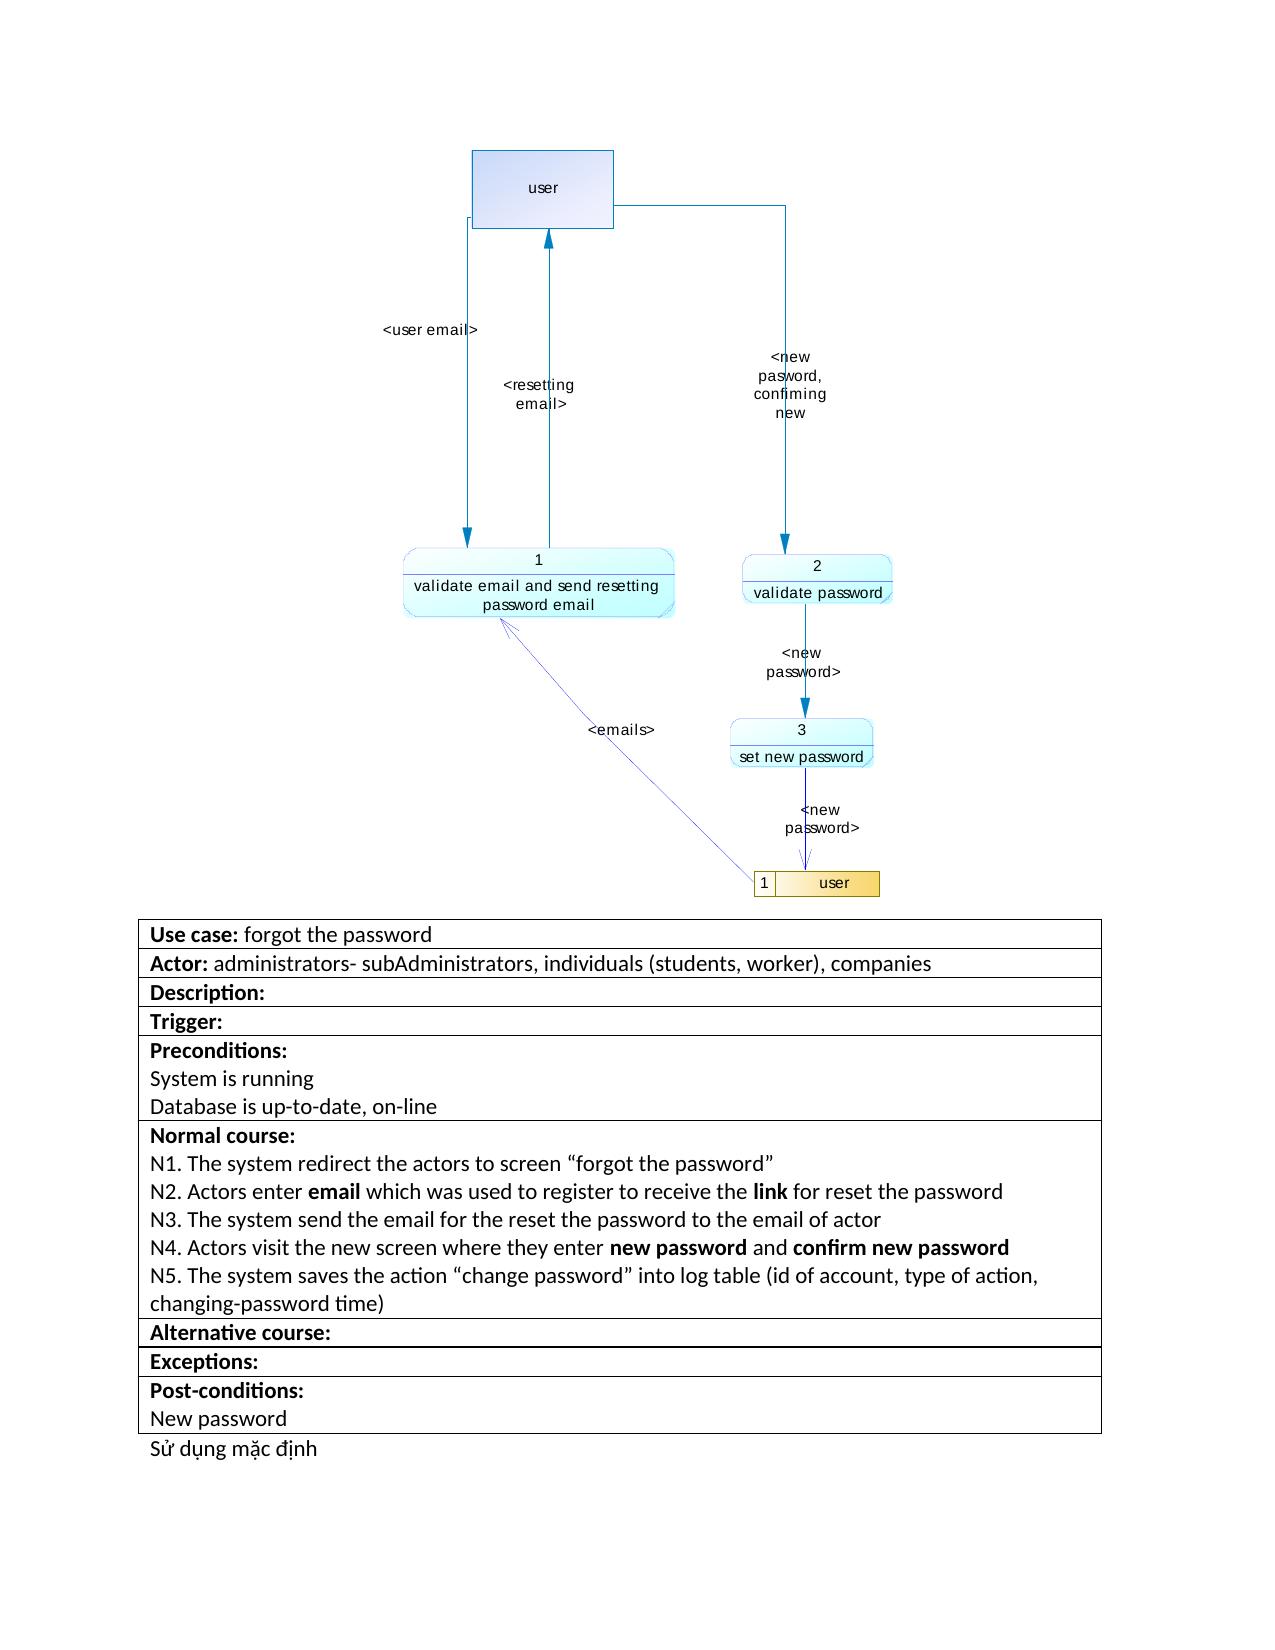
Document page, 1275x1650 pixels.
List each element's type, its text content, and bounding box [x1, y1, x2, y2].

table_cell Post-conditions: New password [139, 1377, 1101, 1433]
table_cell Preconditions: System is running Database is up-to-date, on-line [139, 1036, 1101, 1120]
table_cell Alternative course: [139, 1319, 1101, 1346]
table_cell Normal course: N1. The system redirect the actors to screen “forgot the password” N2. Actors enter email which was used to register to receive the link for reset the password N3. The system send the email for the reset the password to the email of actor N4. Actors visit the new screen where they enter new password and confirm new password N5. The system saves the action “change password” into log table (id of account, type of action, changing-password time) [139, 1121, 1101, 1317]
table_cell Exceptions: [139, 1348, 1101, 1376]
table_header Use case: forgot the password [139, 920, 1101, 948]
table_cell Description: [139, 978, 1101, 1006]
table_cell Actor: administrators- subAdministrators, individuals (students, worker), companies [139, 949, 1101, 977]
text Sử dụng mặc định [150, 1434, 1125, 1462]
table_cell Trigger: [139, 1007, 1101, 1035]
